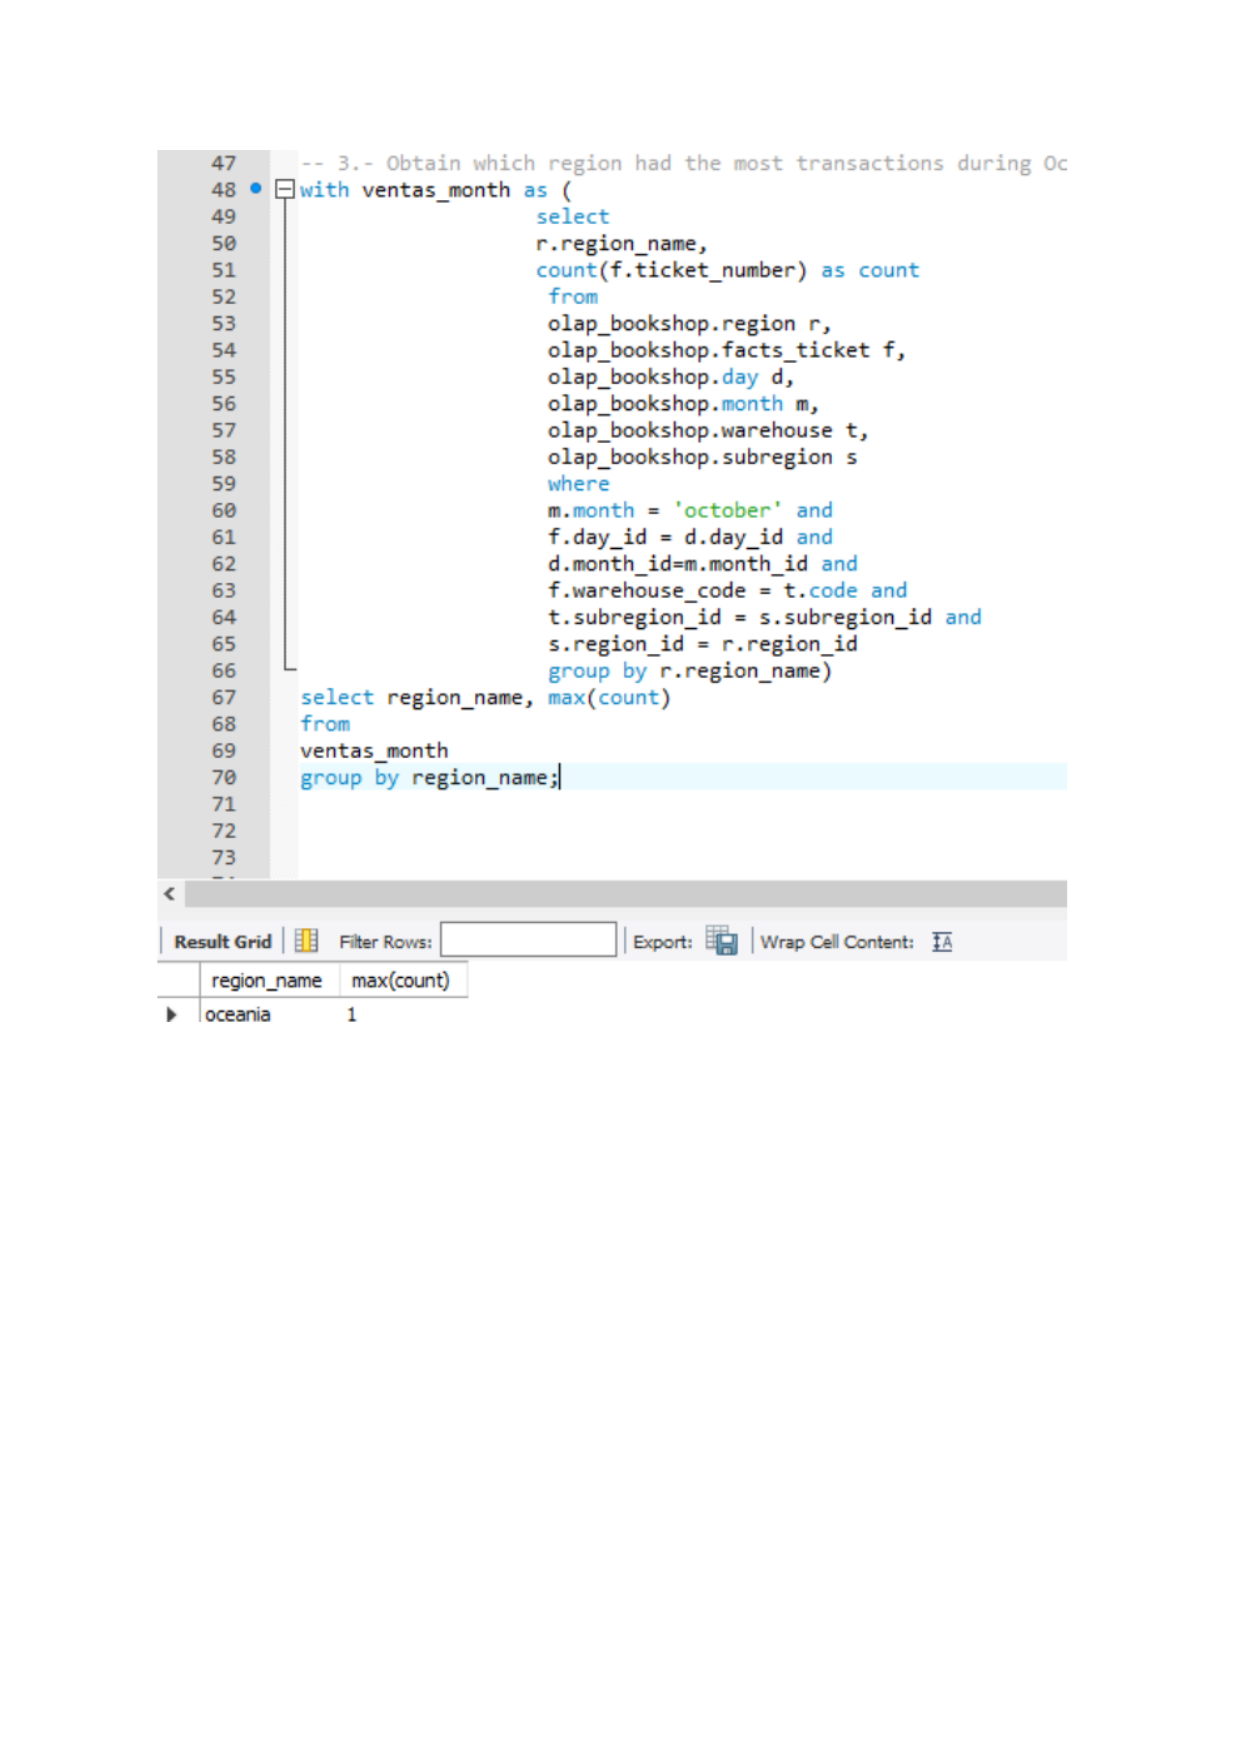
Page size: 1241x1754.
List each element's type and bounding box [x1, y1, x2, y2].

picture [150, 150, 1075, 1022]
